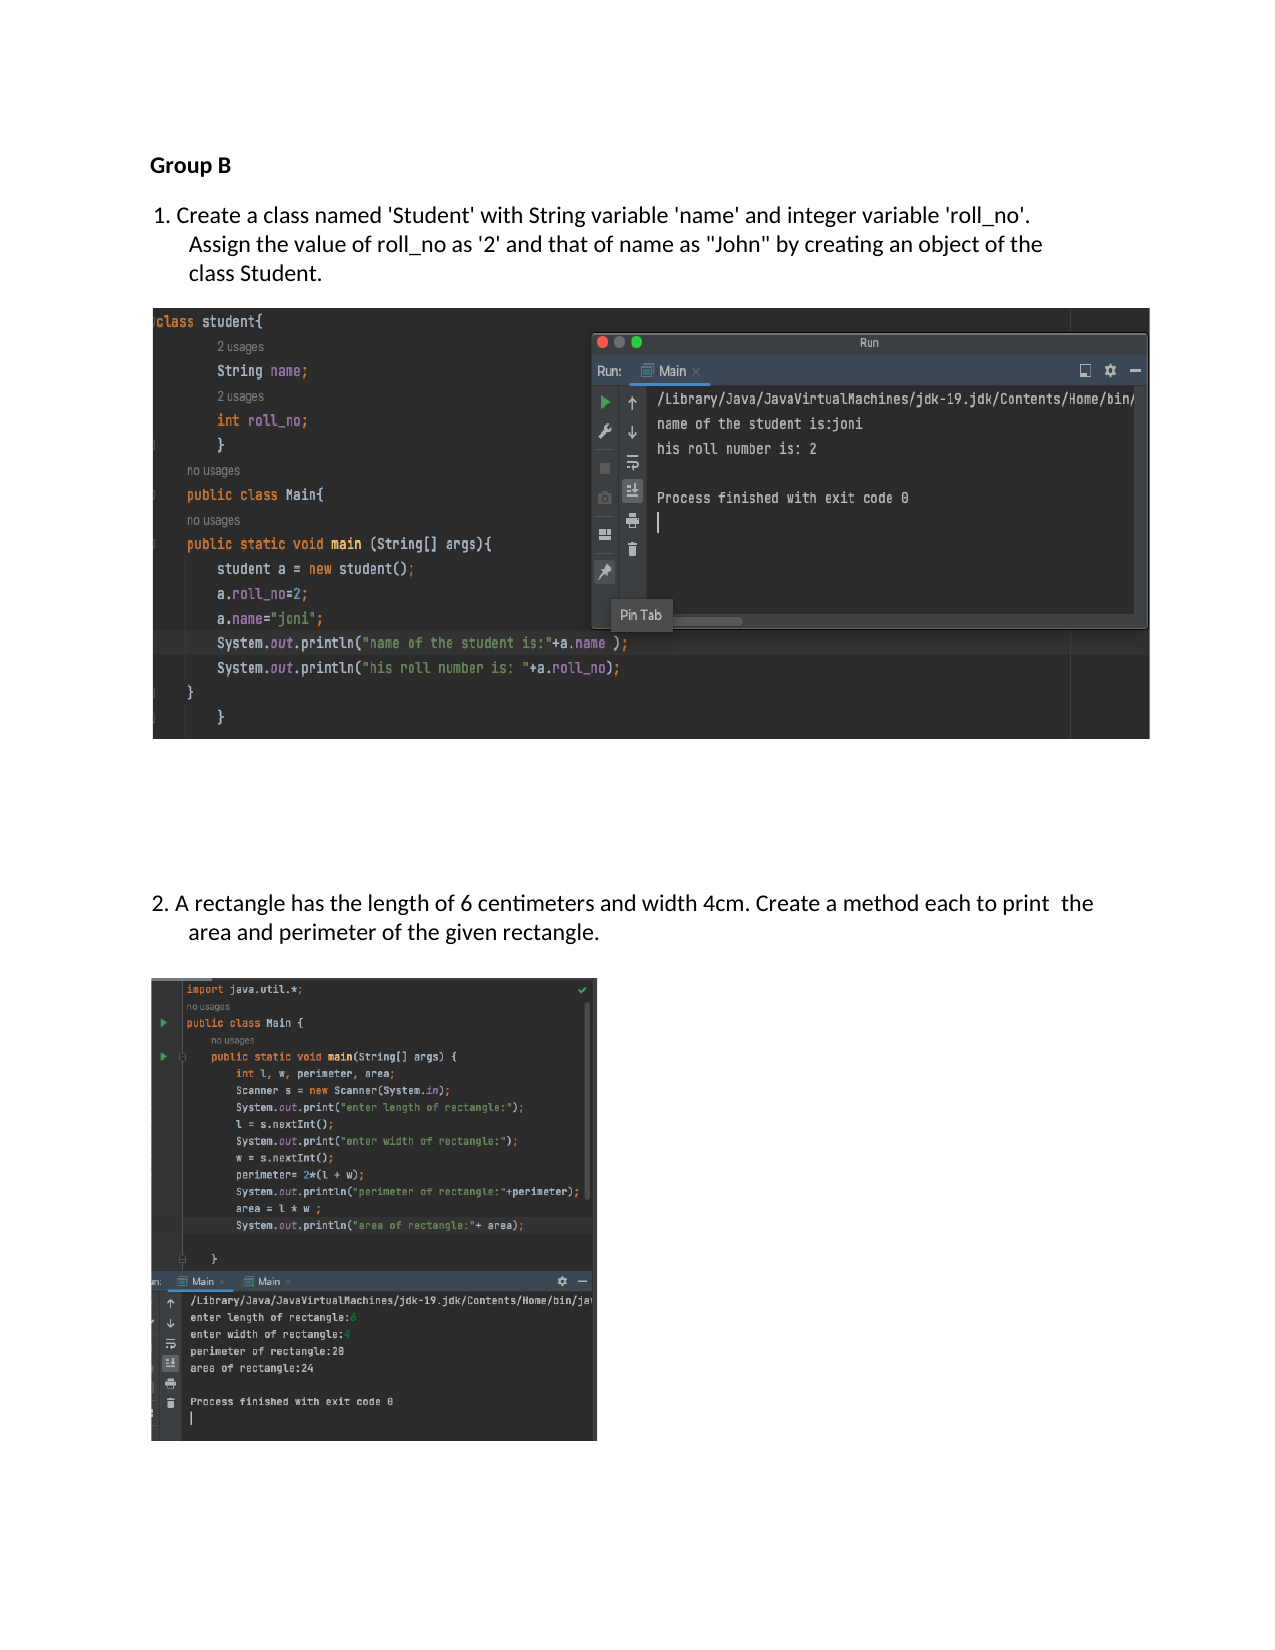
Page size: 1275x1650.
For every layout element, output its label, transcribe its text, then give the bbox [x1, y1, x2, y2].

text 2. A rectangle has the length of 6 centimeters and width 4cm. Create a method each to print the area and perimeter of the given rectangle. [151, 888, 1102, 947]
picture [152, 308, 1150, 739]
text Group B [150, 150, 1125, 179]
picture [151, 978, 598, 1441]
text 1. Create a class named 'Student' with String variable 'name' and integer variable 'roll_no'. Assign the value of roll_no as '2' and that of name as "John" by creating an object of the class Student. [153, 200, 1081, 288]
